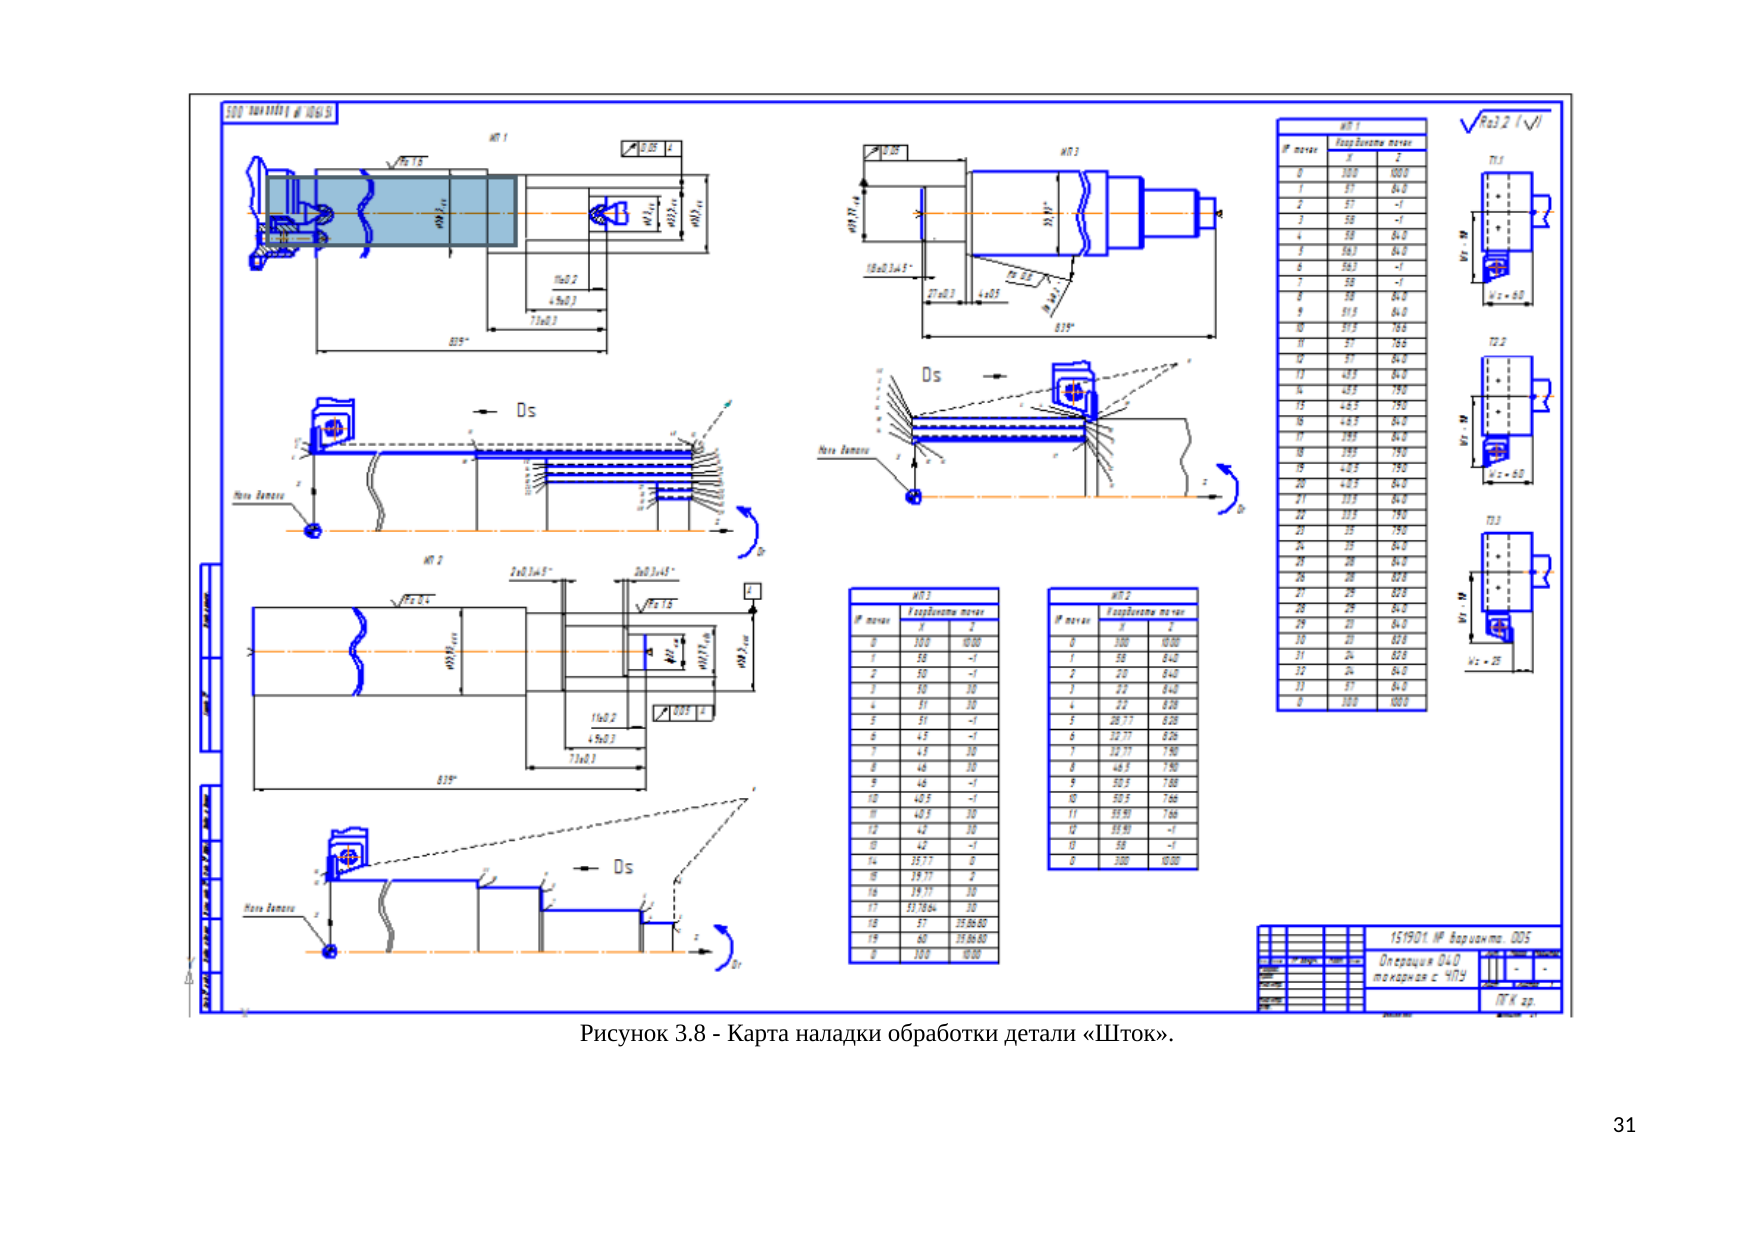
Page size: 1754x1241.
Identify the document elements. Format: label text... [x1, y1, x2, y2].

picture [176, 88, 1578, 1019]
text Рисунок 3.8 - Карта наладки обработки детали «Шток». [118, 1018, 1636, 1047]
